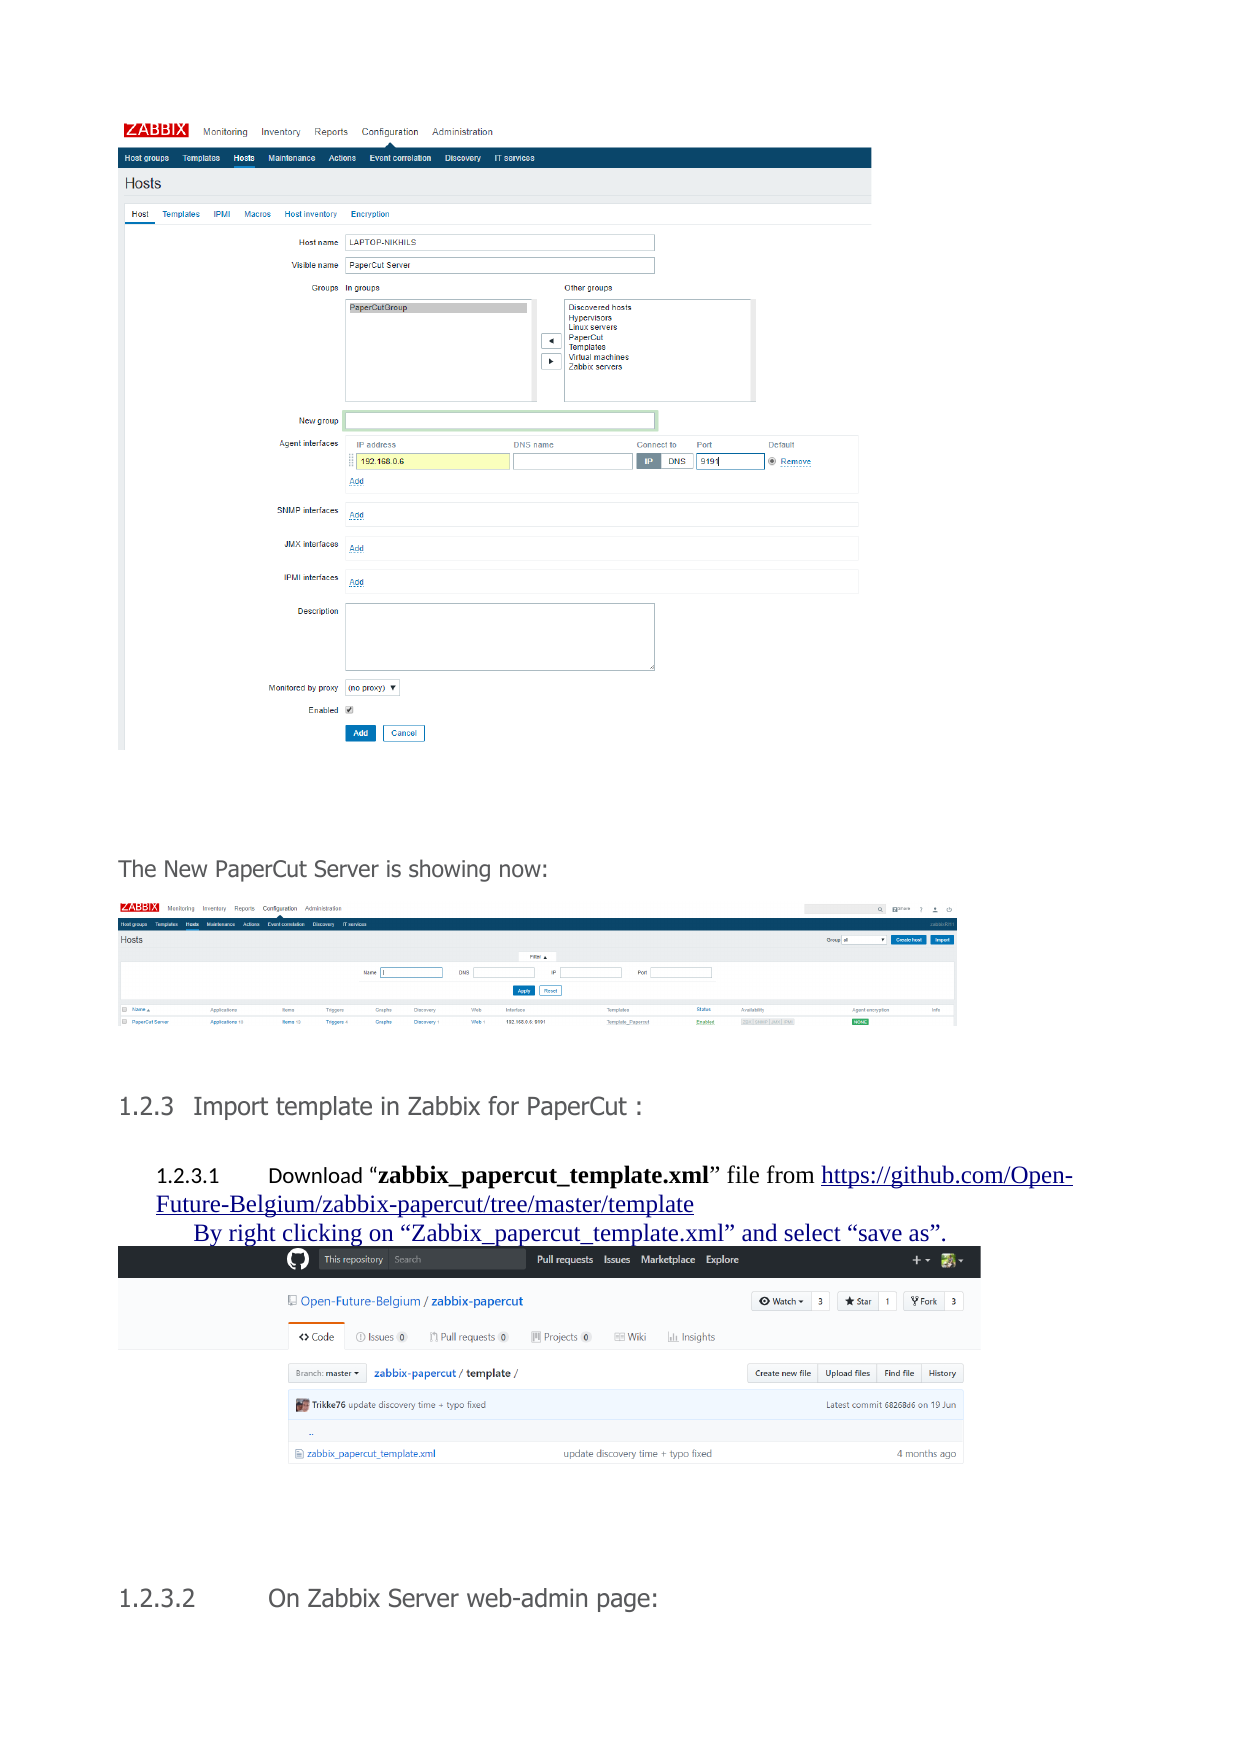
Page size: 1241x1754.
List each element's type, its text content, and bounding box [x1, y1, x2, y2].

list Import template in Zabbix for PaperCut : [118, 1091, 1122, 1121]
picture [118, 1246, 981, 1475]
text 1.2.3.2 On Zabbix Server web-admin page: [118, 1583, 1122, 1613]
picture [118, 118, 872, 750]
text 1.2.3.1 Download “zabbix_papercut_template.xml” file from https://github.com/Open-Future-Belgium/zabbix-papercut/tree/master/template [156, 1160, 1122, 1218]
text The New PaperCut Server is showing now: [118, 854, 1122, 882]
picture [118, 901, 957, 1026]
text By right clicking on “Zabbix_papercut_template.xml” and select “save as”. [193, 1218, 1122, 1246]
